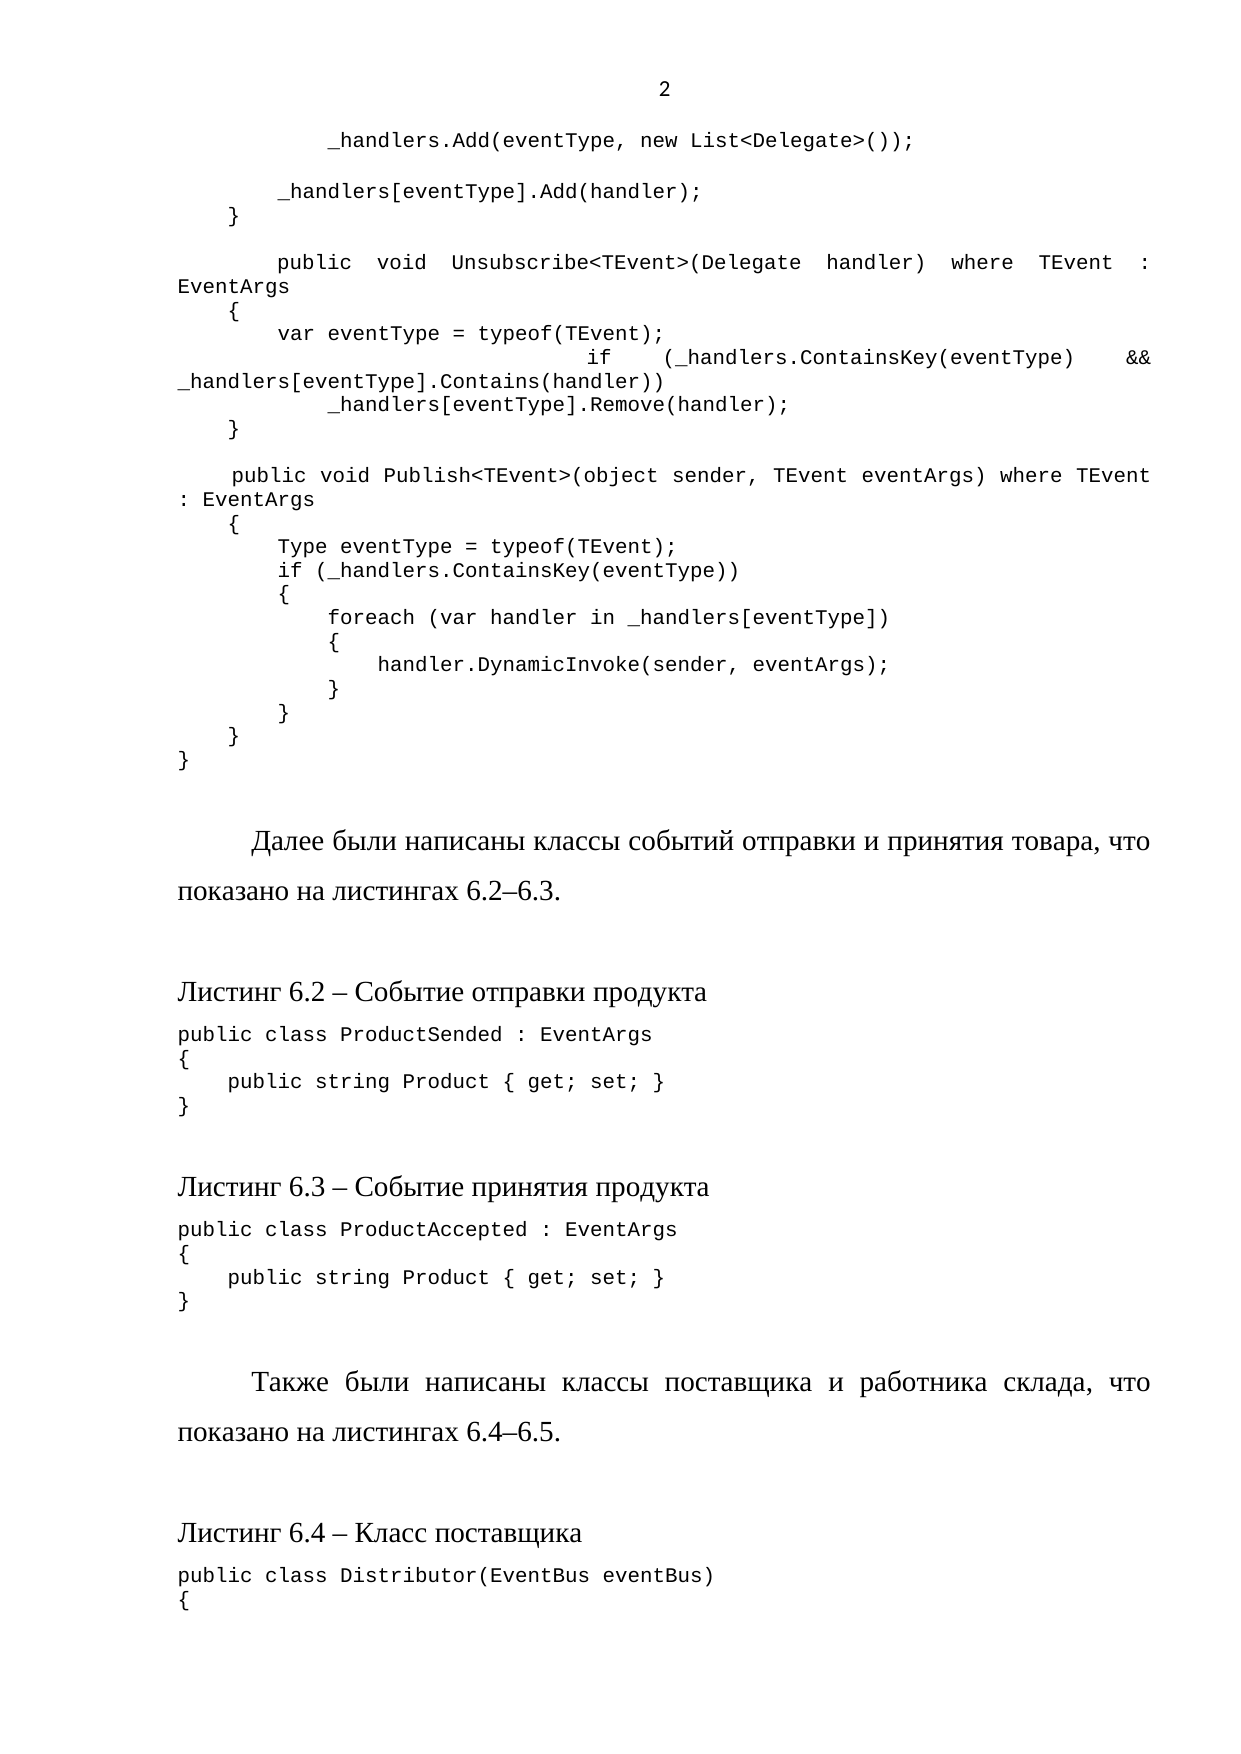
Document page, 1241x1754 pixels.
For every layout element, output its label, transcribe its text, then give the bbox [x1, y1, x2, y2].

text public string Product { get; set; } [177, 1071, 1152, 1095]
text Листинг 6.2 – Событие отправки продукта [177, 974, 1152, 1007]
text Далее были написаны классы событий отправки и принятия товара, что показано на листингах 6.2–6.3. [177, 823, 1152, 907]
text { [177, 512, 1152, 536]
text Type eventType = typeof(TEvent); [177, 536, 1152, 560]
text } [177, 205, 1152, 229]
text _handlers[eventType].Remove(handler); [177, 394, 1152, 418]
text public class Distributor(EventBus eventBus) [177, 1566, 1152, 1589]
text { [177, 300, 1152, 323]
text if (_handlers.ContainsKey(eventType)) [177, 560, 1152, 583]
text Также были написаны классы поставщика и работника склада, что показано на листингах 6.4–6.5. [177, 1364, 1152, 1448]
text handler.DynamicInvoke(sender, eventArgs); [177, 654, 1152, 678]
text } [177, 418, 1152, 442]
text { [177, 631, 1152, 654]
text } [177, 725, 1152, 749]
text { [177, 583, 1152, 607]
text Листинг 6.3 – Событие принятия продукта [177, 1169, 1152, 1203]
text } [177, 678, 1152, 702]
text { [177, 1589, 1152, 1613]
text public string Product { get; set; } [177, 1267, 1152, 1290]
text } [177, 749, 1152, 773]
text foreach (var handler in _handlers[eventType]) [177, 607, 1152, 631]
text if (_handlers.ContainsKey(eventType) && _handlers[eventType].Contains(handler)) [177, 347, 1152, 394]
text public void Publish<TEvent>(object sender, TEvent eventArgs) where TEvent : EventArgs [177, 465, 1152, 512]
text var eventType = typeof(TEvent); [177, 323, 1152, 347]
text public class ProductSended : EventArgs [177, 1024, 1152, 1048]
text _handlers.Add(eventType, new List<Delegate>()); [177, 130, 1152, 153]
text Листинг 6.4 – Класс поставщика [177, 1515, 1152, 1549]
text { [177, 1048, 1152, 1071]
text _handlers[eventType].Add(handler); [177, 181, 1152, 205]
text { [177, 1243, 1152, 1267]
text } [177, 1290, 1152, 1314]
text public void Unsubscribe<TEvent>(Delegate handler) where TEvent : EventArgs [177, 252, 1152, 300]
text public class ProductAccepted : EventArgs [177, 1219, 1152, 1243]
text } [177, 702, 1152, 725]
text } [177, 1095, 1152, 1119]
